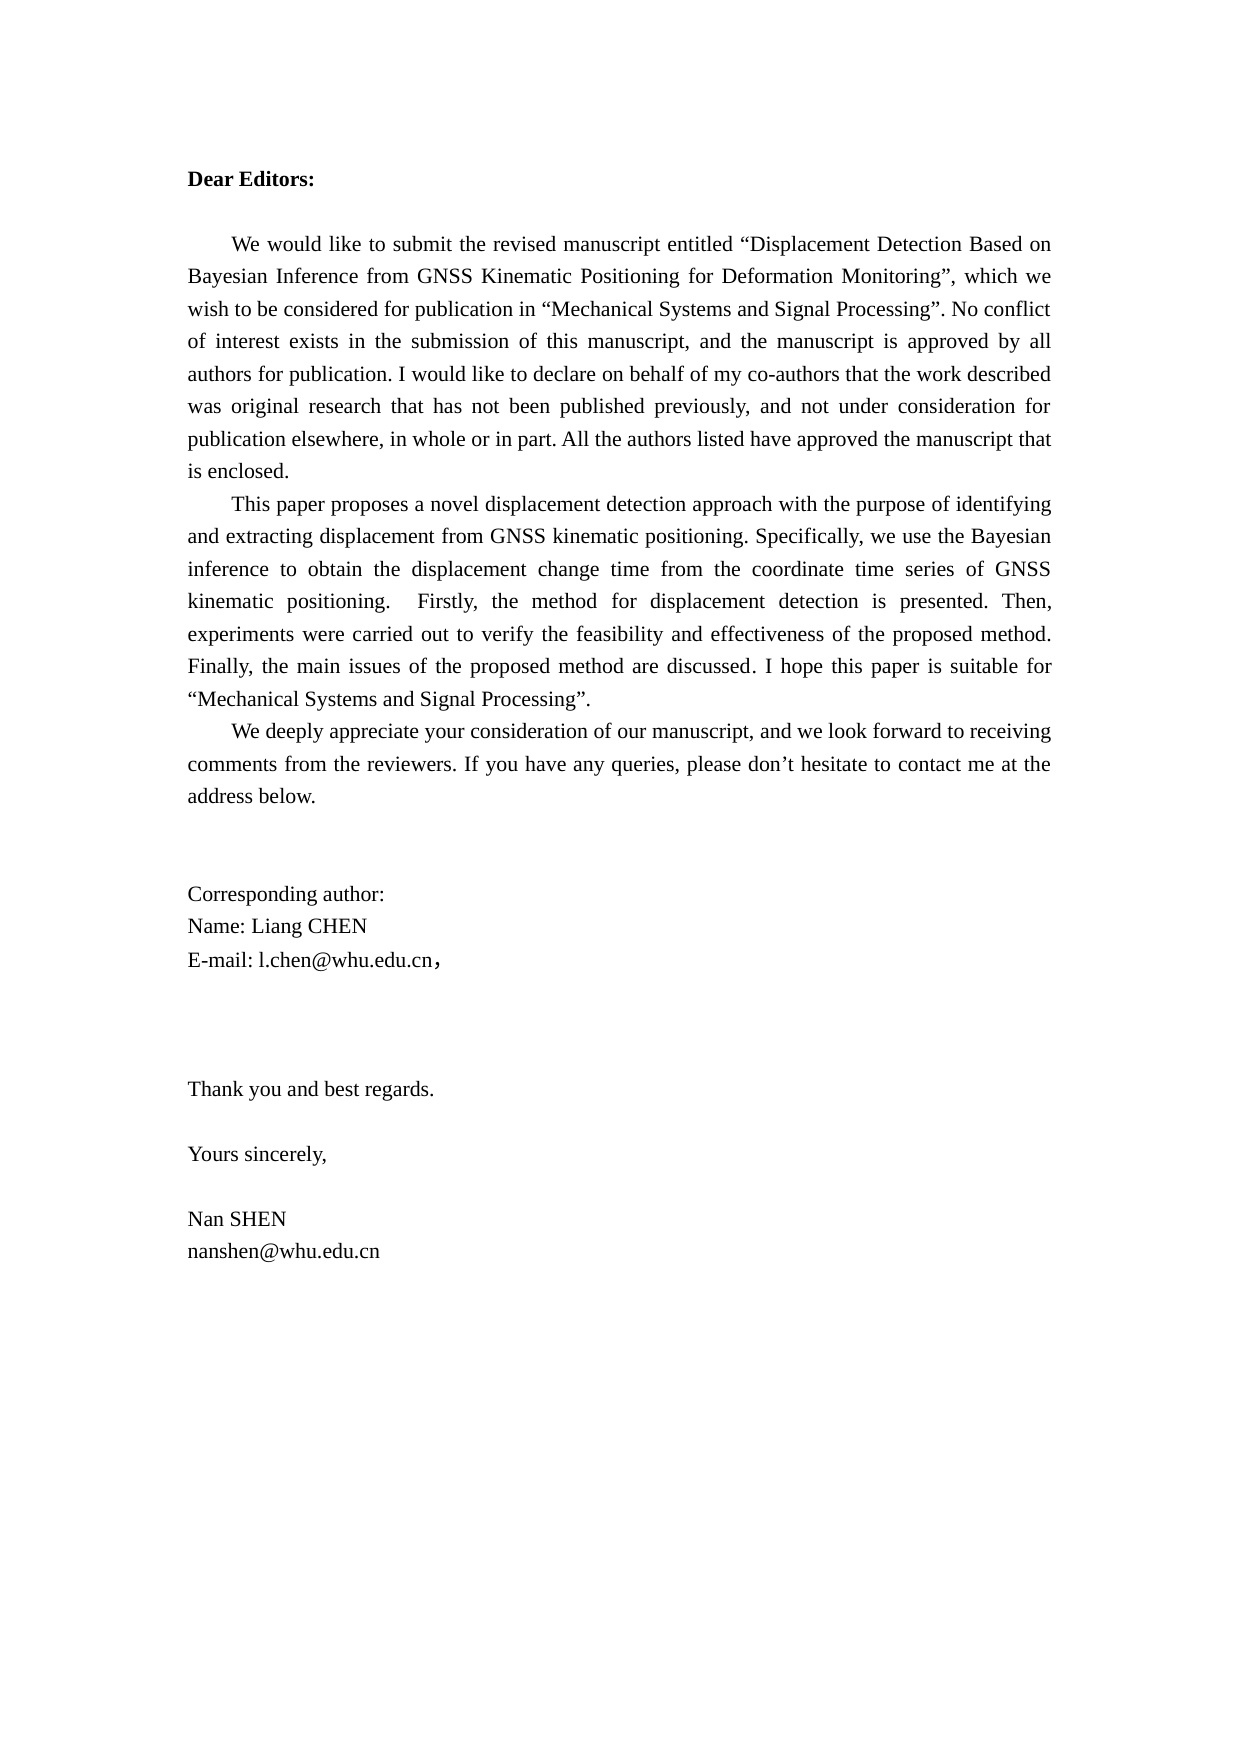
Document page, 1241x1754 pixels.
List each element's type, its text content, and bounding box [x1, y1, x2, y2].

text We would like to submit the revised manuscript entitled “Displacement Detection Based on Bayesian Inference from GNSS Kinematic Positioning for Deformation Monitoring”, which we wish to be considered for publication in “Mechanical Systems and Signal Processing”. No conflict of interest exists in the submission of this manuscript, and the manuscript is approved by all authors for publication. I would like to declare on behalf of my co-authors that the work described was original research that has not been published previously, and not under consideration for publication elsewhere, in whole or in part. All the authors listed have approved the manuscript that is enclosed. [187, 227, 1053, 487]
text Corresponding author: [187, 877, 1053, 909]
text Thank you and best regards. [187, 1072, 1053, 1104]
text Yours sincerely, [187, 1137, 1053, 1169]
text Name: Liang CHEN [187, 909, 1053, 942]
text We deeply appreciate your consideration of our manuscript, and we look forward to receiving comments from the reviewers. If you have any queries, please don’t hesitate to contact me at the address below. [187, 714, 1053, 812]
text E-mail: l.chen@whu.edu.cn， [187, 942, 1053, 974]
text Dear Editors: [187, 162, 1053, 194]
text This paper proposes a novel displacement detection approach with the purpose of identifying and extracting displacement from GNSS kinematic positioning. Specifically, we use the Bayesian inference to obtain the displacement change time from the coordinate time series of GNSS kinematic positioning. Firstly, the method for displacement detection is presented. Then, experiments were carried out to verify the feasibility and effectiveness of the proposed method. Finally, the main issues of the proposed method are discussed. I hope this paper is suitable for “Mechanical Systems and Signal Processing”. [187, 487, 1053, 714]
text nanshen@whu.edu.cn [187, 1234, 1053, 1267]
text Nan SHEN [187, 1202, 1053, 1234]
